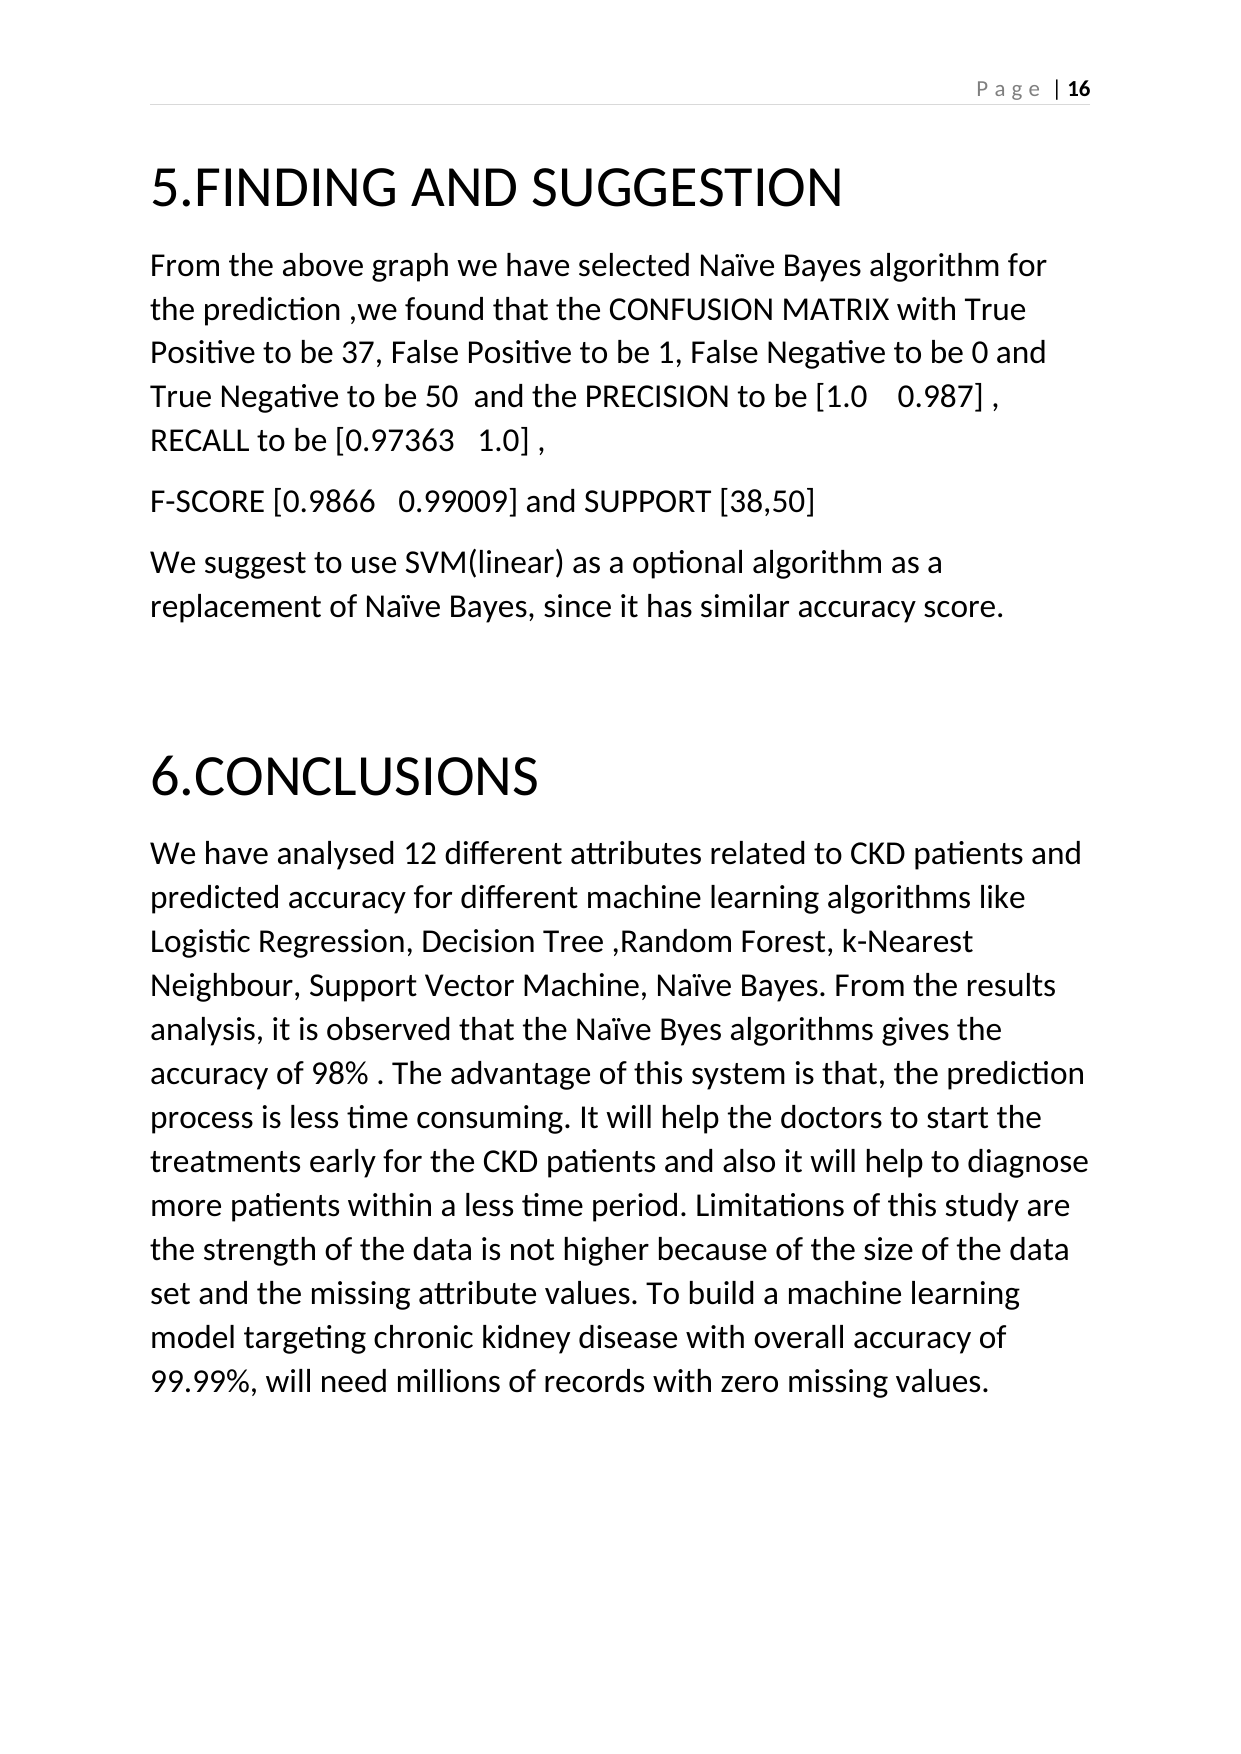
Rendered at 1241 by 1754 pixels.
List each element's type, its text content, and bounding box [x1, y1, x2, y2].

text We suggest to use SVM(linear) as a optional algorithm as a replacement of Naïve Bayes, since it has similar accuracy score. [150, 541, 1090, 625]
text 5.FINDING AND SUGGESTION [150, 150, 1090, 221]
text We have analysed 12 different attributes related to CKD patients and predicted accuracy for different machine learning algorithms like Logistic Regression, Decision Tree ,Random Forest, k-Nearest Neighbour, Support Vector Machine, Naïve Bayes. From the results analysis, it is observed that the Naïve Byes algorithms gives the accuracy of 98% . The advantage of this system is that, the prediction process is less time consuming. It will help the doctors to start the treatments early for the CKD patients and also it will help to diagnose more patients within a less time period. Limitations of this study are the strength of the data is not higher because of the size of the data set and the missing attribute values. To build a machine learning model targeting chronic kidney disease with overall accuracy of 99.99%, will need millions of records with zero missing values. [150, 832, 1090, 1401]
text F-SCORE [0.9866 0.99009] and SUPPORT [38,50] [150, 480, 1090, 521]
text From the above graph we have selected Naïve Bayes algorithm for the prediction ,we found that the CONFUSION MATRIX with True Positive to be 37, False Positive to be 1, False Negative to be 0 and True Negative to be 50 and the PRECISION to be [1.0 0.987] , RECALL to be [0.97363 1.0] , [150, 243, 1090, 460]
text 6.CONCLUSIONS [150, 739, 1090, 810]
